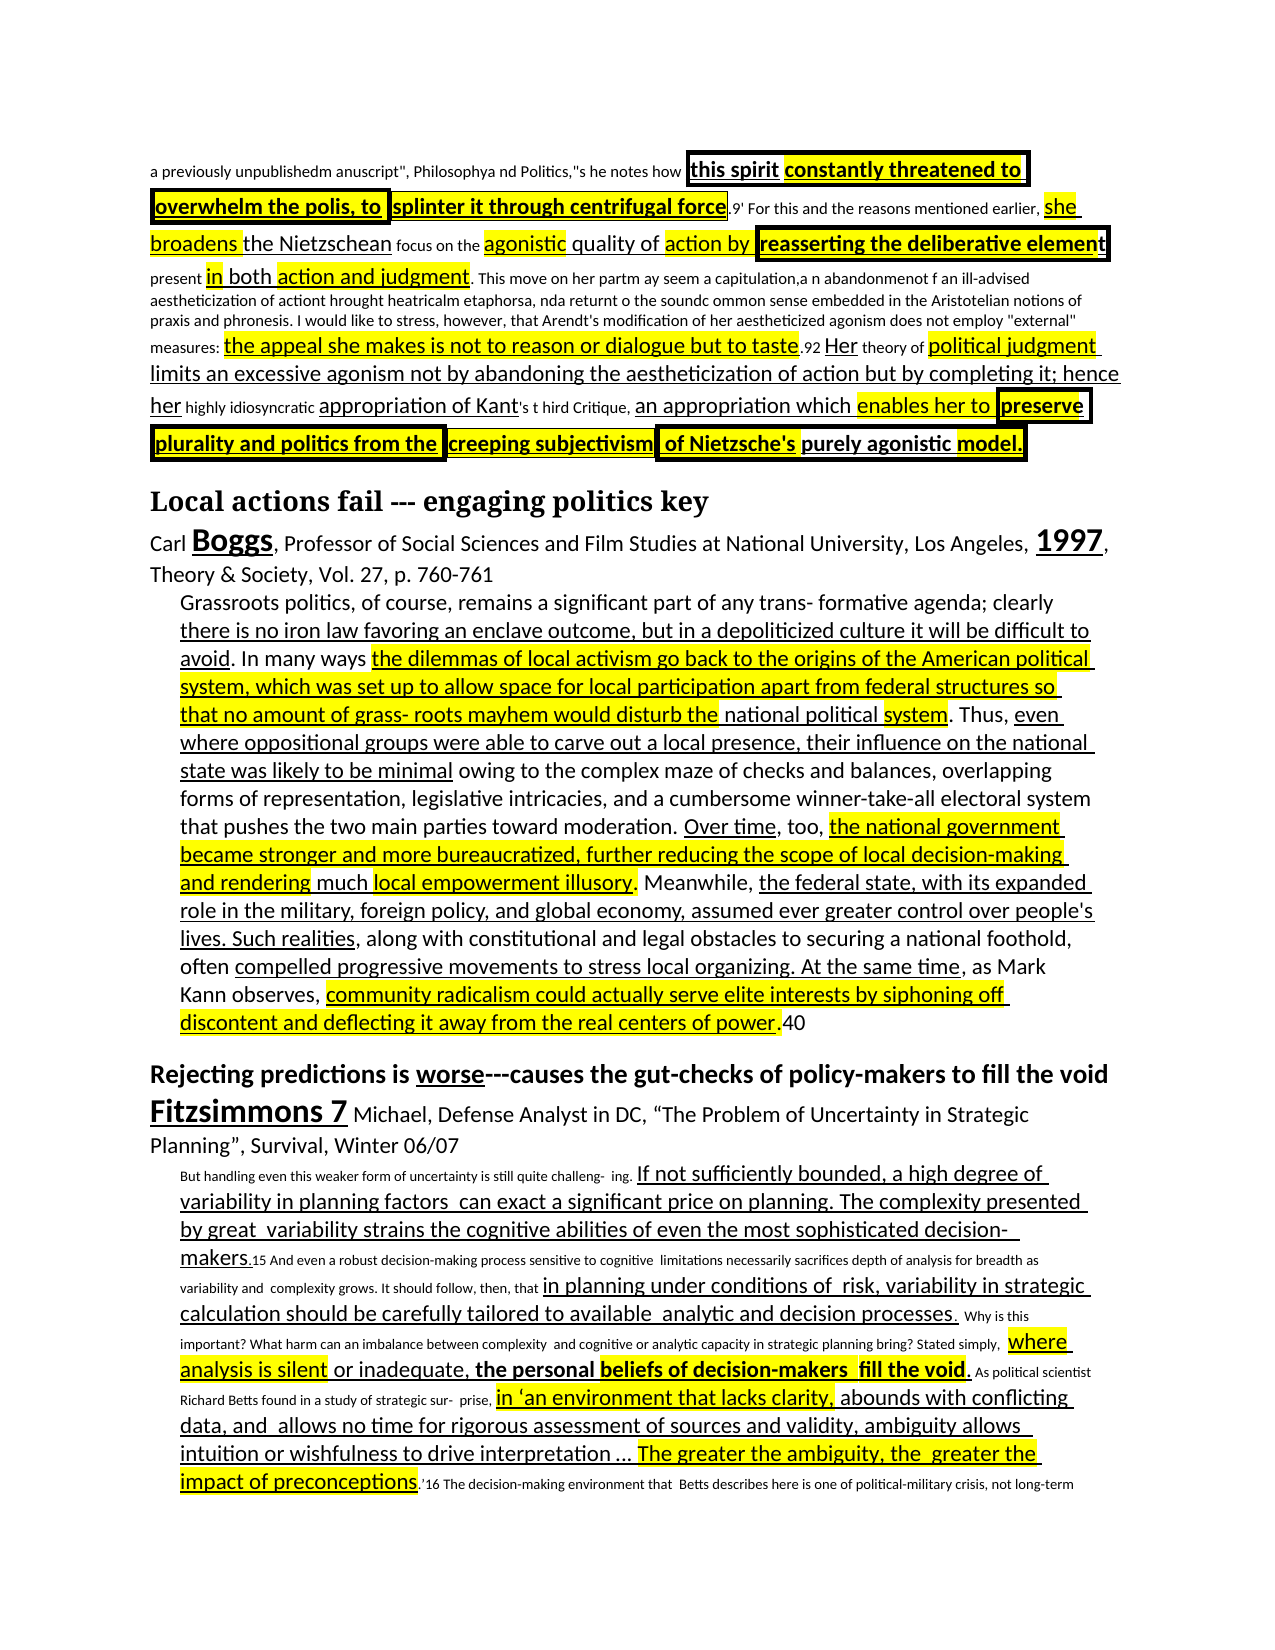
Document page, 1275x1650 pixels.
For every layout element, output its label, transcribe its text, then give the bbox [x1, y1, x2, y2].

subtitle Local actions fail --- engaging politics key [150, 482, 1125, 519]
text Fitzsimmons 7 Michael, Defense Analyst in DC, “The Problem of Uncertainty in Strategic Planning”, Survival, Winter 06/07 [150, 1090, 1125, 1159]
text Carl Boggs, Professor of Social Sciences and Film Studies at National University, Los Angeles, 1997, Theory & Society, Vol. 27, p. 760-761 [150, 519, 1125, 588]
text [180, 1159, 1095, 1495]
subtitle Rejecting predictions is worse---causes the gut-checks of policy-makers to fill the void [150, 1057, 1125, 1090]
text Grassroots politics, of course, remains a significant part of any trans- formative agenda; clearly there is no iron law favoring an enclave outcome, but in a depoliticized culture it will be difficult to avoid. In many ways the dilemmas of local activism go back to the origins of the American political system, which was set up to allow space for local participation apart from federal structures so that no amount of grass- roots mayhem would disturb the national political system. Thus, even where oppositional groups were able to carve out a local presence, their influence on the national state was likely to be minimal owing to the complex maze of checks and balances, overlapping forms of representation, legislative intricacies, and a cumbersome winner-take-all electoral system that pushes the two main parties toward moderation. Over time, too, the national government became stronger and more bureaucratized, further reducing the scope of local decision-making and rendering much local empowerment illusory. Meanwhile, the federal state, with its expanded role in the military, foreign policy, and global economy, assumed ever greater control over people's lives. Such realities, along with constitutional and legal obstacles to securing a national foothold, often compelled progressive movements to stress local organizing. At the same time, as Mark Kann observes, community radicalism could actually serve elite interests by siphoning off discontent and deflecting it away from the real centers of power.40 [180, 754, 1095, 921]
text Grassroots politics, of course, remains a significant part of any trans- formative agenda; clearly there is no iron law favoring an enclave outcome, but in a depoliticized culture it will be difficult to avoid. In many ways the dilemmas of local activism go back to the origins of the American political system, which was set up to allow space for local participation apart from federal structures so that no amount of grass- roots mayhem would disturb the national political system. Thus, even where oppositional groups were able to carve out a local presence, their influence on the national state was likely to be minimal owing to the complex maze of checks and balances, overlapping forms of representation, legislative intricacies, and a cumbersome winner-take-all electoral system that pushes the two main parties toward moderation. Over time, too, the national government became stronger and more bureaucratized, further reducing the scope of local decision-making and rendering much local empowerment illusory. Meanwhile, the federal state, with its expanded role in the military, foreign policy, and global economy, assumed ever greater control over people's lives. Such realities, along with constitutional and legal obstacles to securing a national foothold, often compelled progressive movements to stress local organizing. At the same time, as Mark Kann observes, community radicalism could actually serve elite interests by siphoning off discontent and deflecting it away from the real centers of power.40 [180, 922, 1095, 1036]
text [150, 150, 1125, 462]
